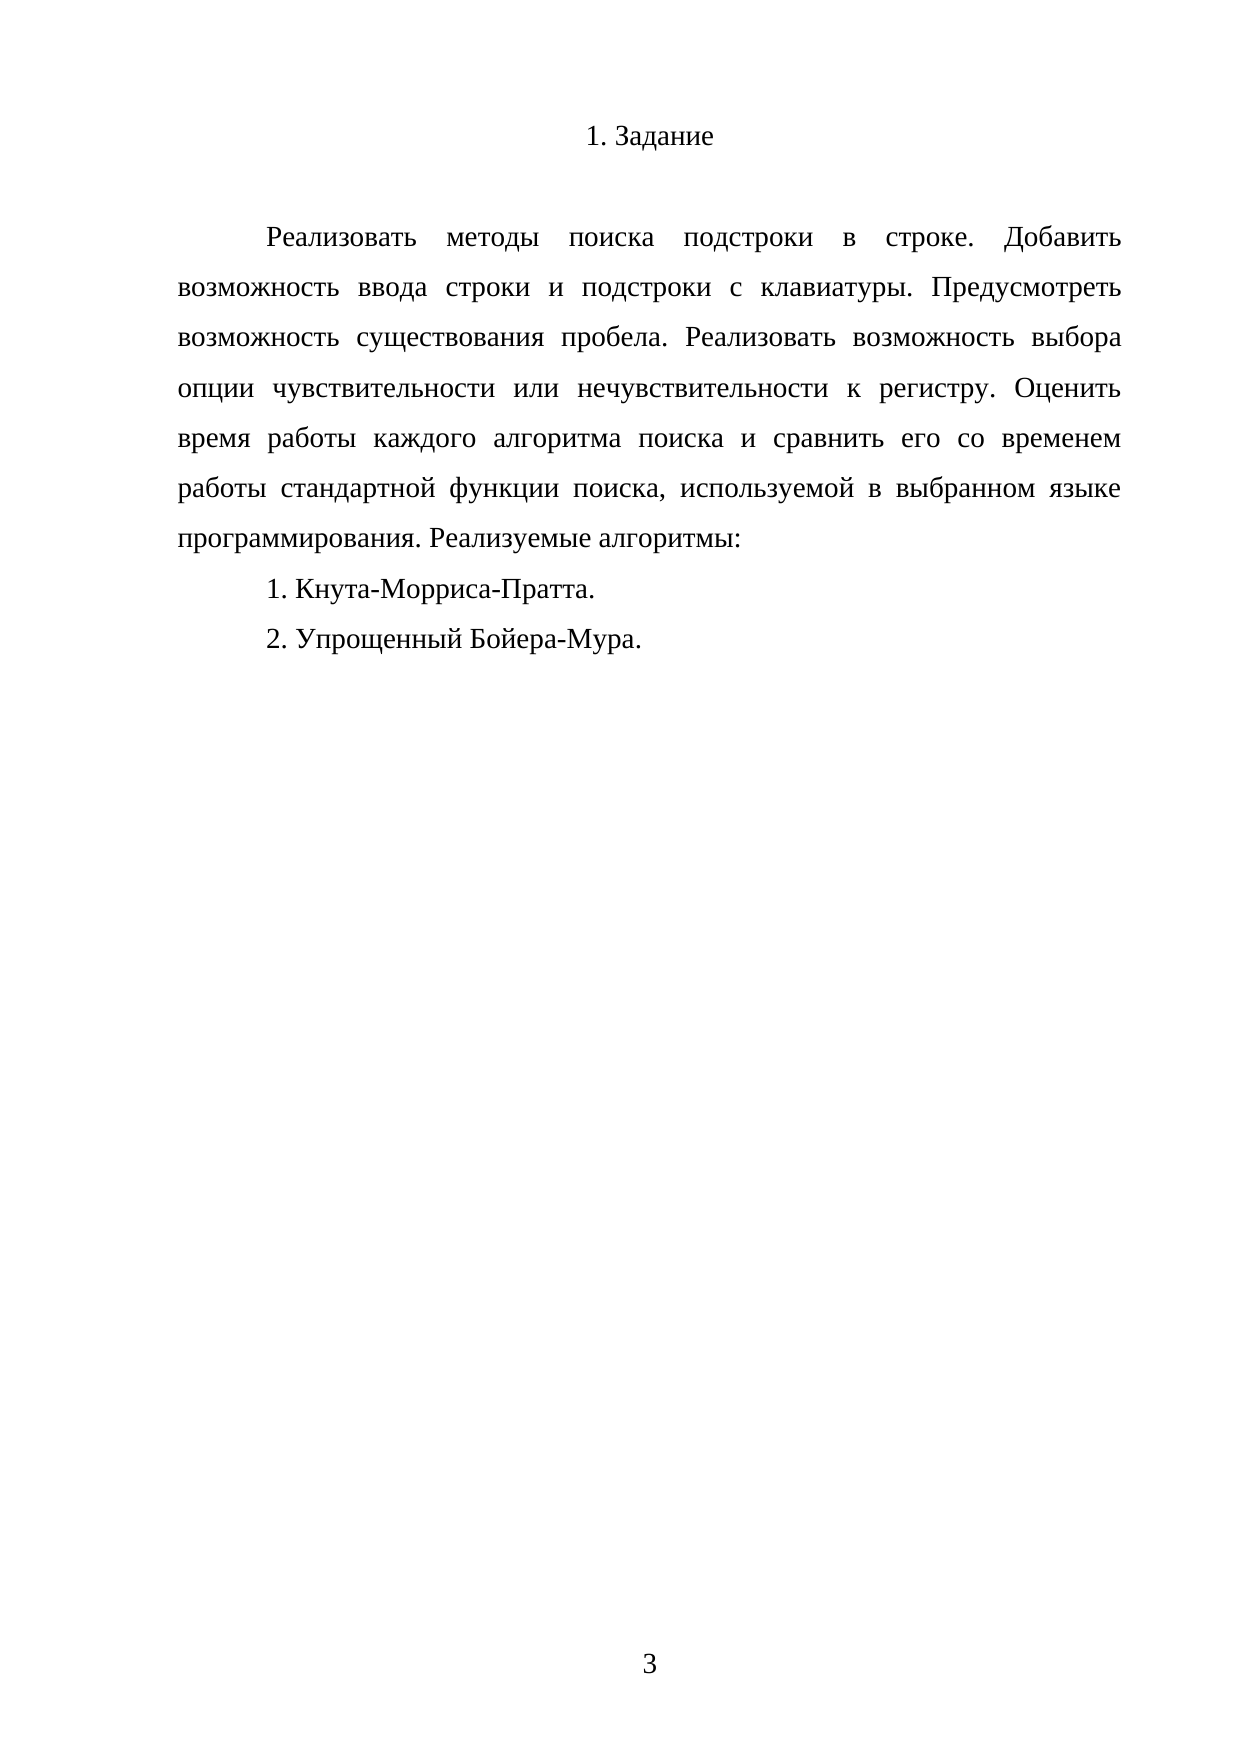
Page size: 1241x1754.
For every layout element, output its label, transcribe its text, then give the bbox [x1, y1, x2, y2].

text Реализовать методы поиска подстроки в строке. Добавить возможность ввода строки и подстроки с клавиатуры. Предусмотреть возможность существования пробела. Реализовать возможность выбора опции чувствительности или нечувствительности к регистру. Оценить время работы каждого алгоритма поиска и сравнить его со временем работы стандартной функции поиска, используемой в выбранном языке программирования. Реализуемые алгоритмы: [177, 219, 1122, 554]
text 1. Кнута-Морриса-Пратта. [177, 571, 1122, 604]
text 2. Упрощенный Бойера-Мура. [177, 621, 1122, 655]
subtitle 1. Задание [177, 118, 1122, 152]
